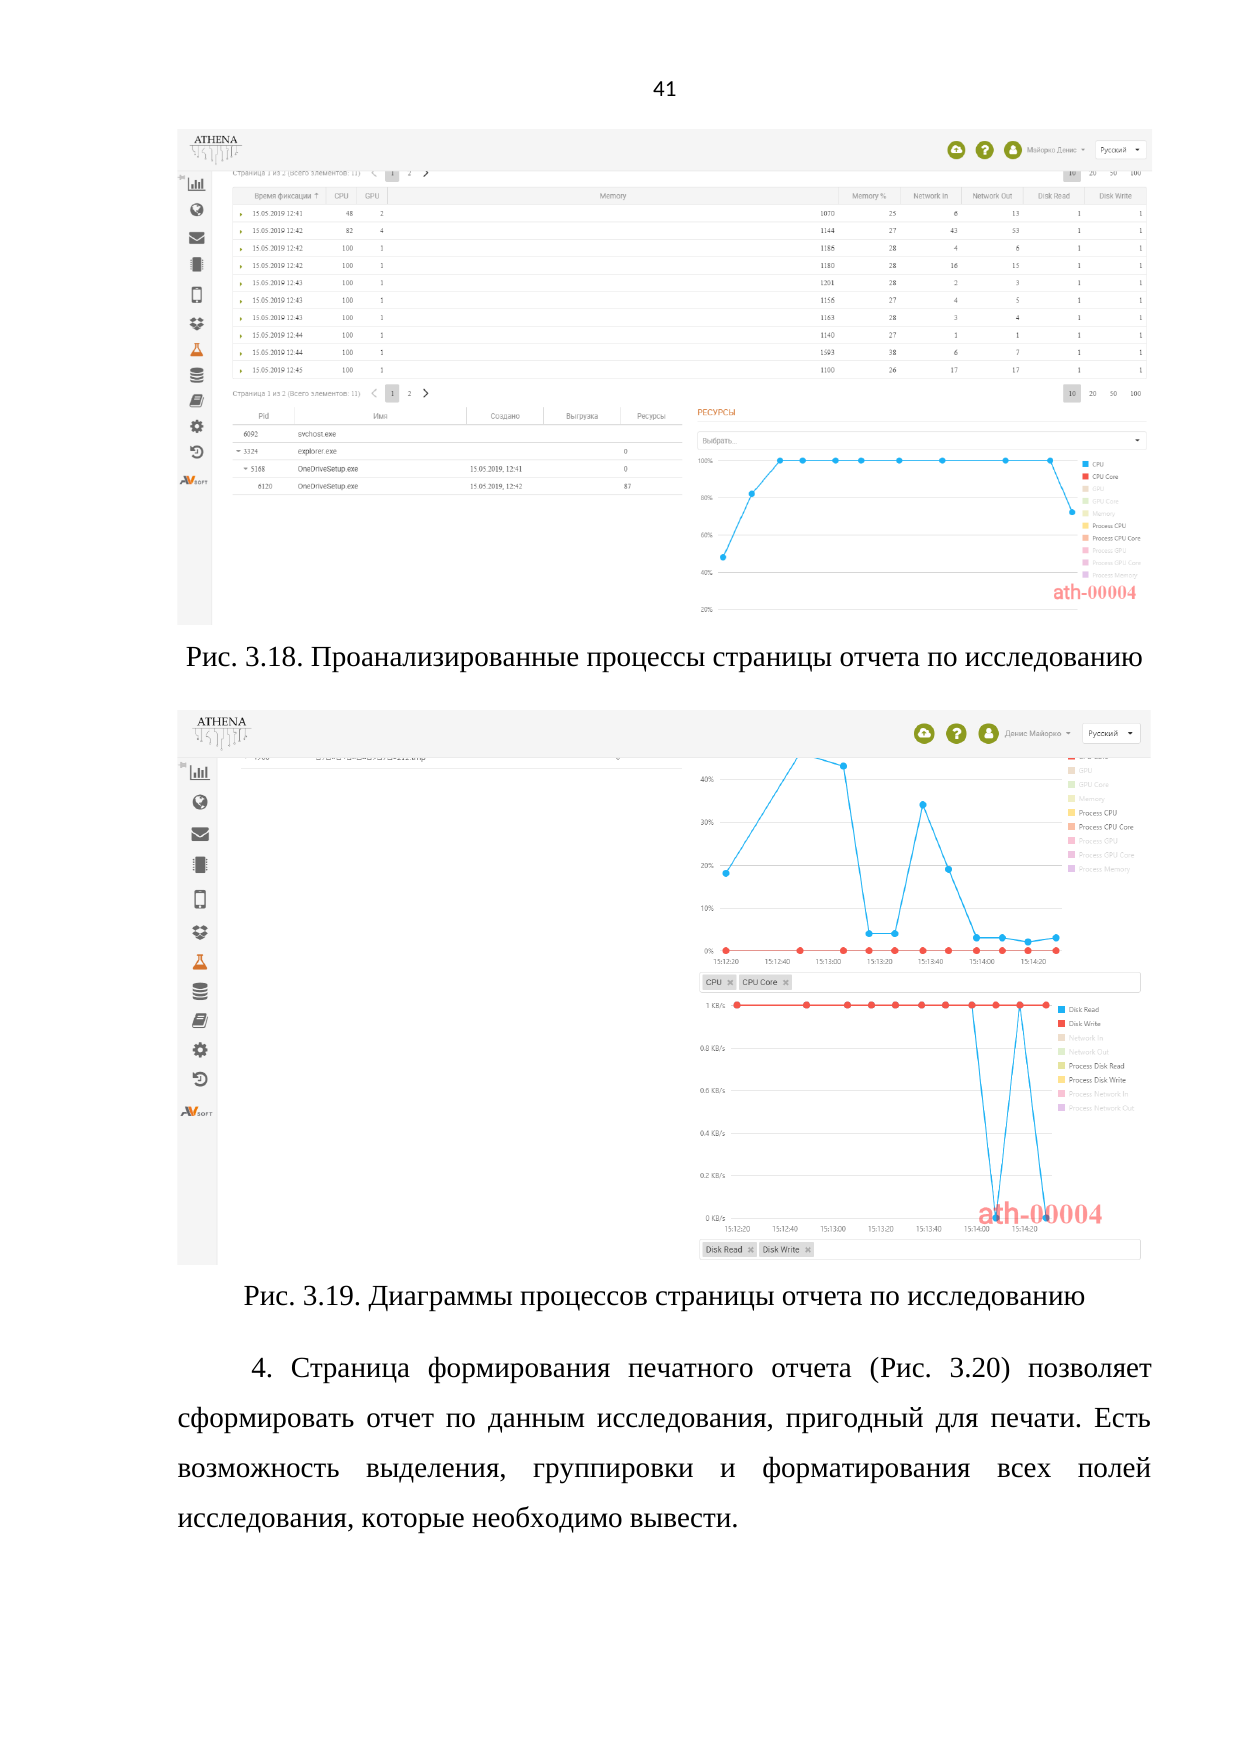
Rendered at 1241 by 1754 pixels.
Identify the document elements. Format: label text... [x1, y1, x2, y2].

picture [177, 129, 1153, 625]
picture [177, 710, 1151, 1265]
